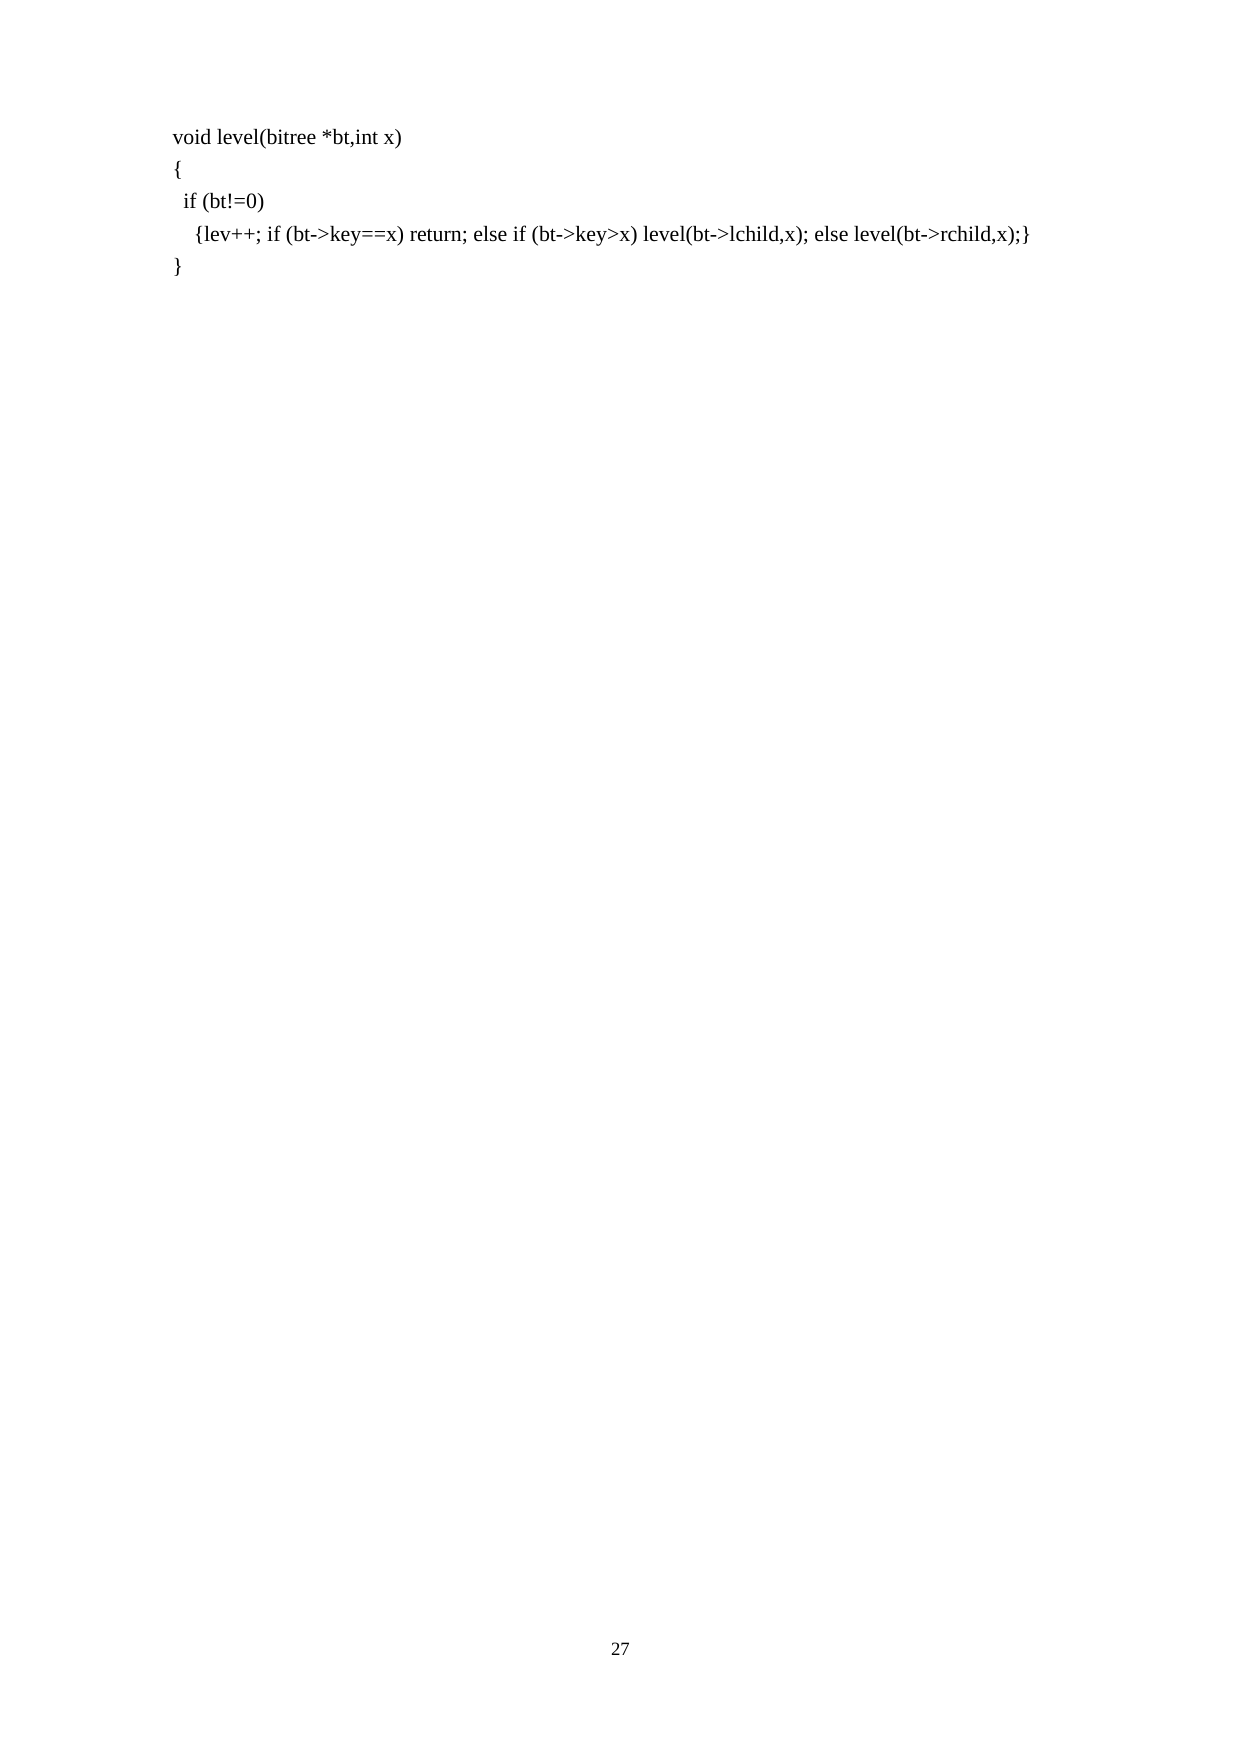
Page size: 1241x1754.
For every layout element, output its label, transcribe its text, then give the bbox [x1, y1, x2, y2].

text void level(bitree *bt,int x) [130, 121, 1110, 153]
text { [130, 153, 1110, 185]
text if (bt!=0) [130, 185, 1110, 217]
text {lev++; if (bt->key==x) return; else if (bt->key>x) level(bt->lchild,x); else level(bt->rchild,x);} [130, 217, 1110, 249]
text } [130, 249, 1110, 281]
